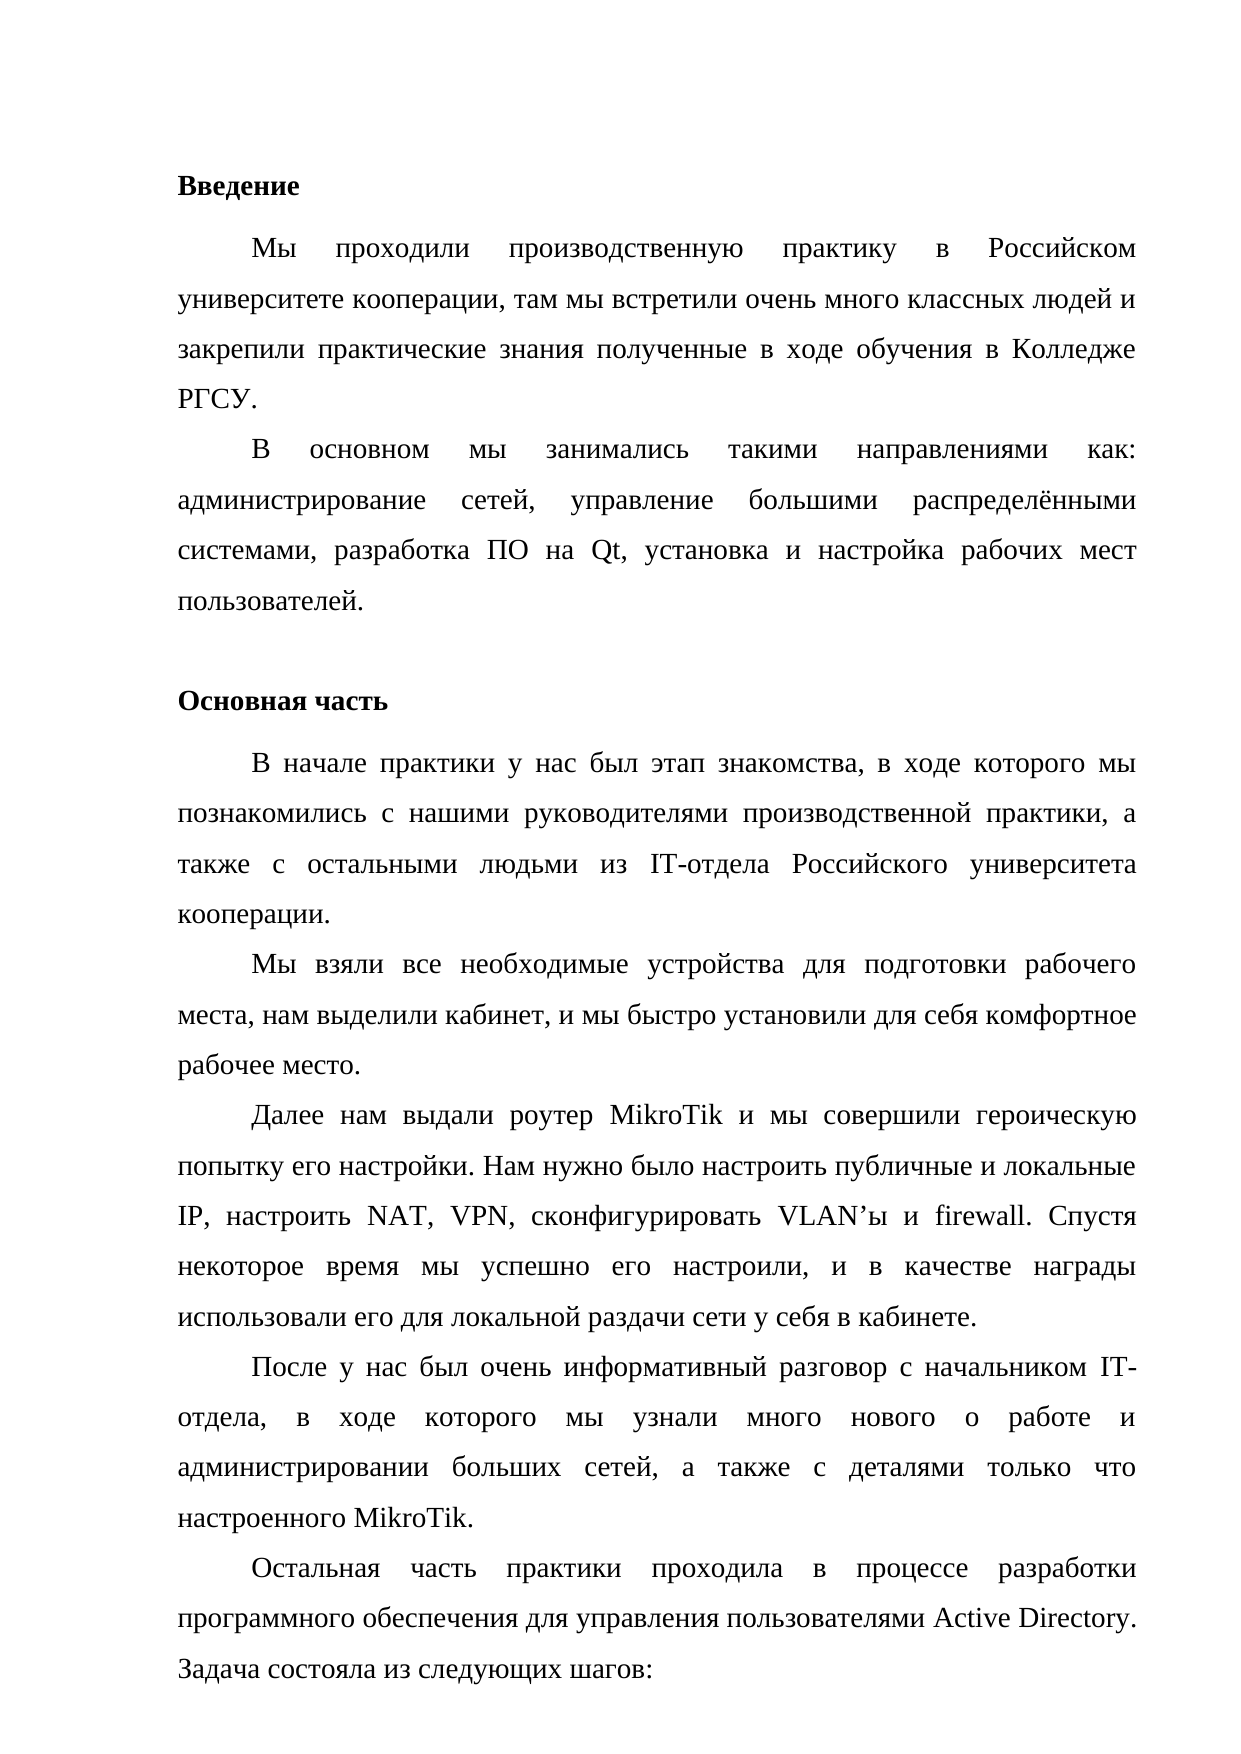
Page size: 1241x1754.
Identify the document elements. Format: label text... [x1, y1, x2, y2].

text Остальная часть практики проходила в процессе разработки программного обеспечения для управления пользователями Active Directory. Задача состояла из следующих шагов: [177, 1550, 1137, 1684]
text После у нас был очень информативный разговор с начальником IT-отдела, в ходе которого мы узнали много нового о работе и администрировании больших сетей, а также с деталями только что настроенного MikroTik. [177, 1349, 1137, 1533]
text Мы взяли все необходимые устройства для подготовки рабочего места, нам выделили кабинет, и мы быстро установили для себя комфортное рабочее место. [177, 946, 1137, 1081]
text В основном мы занимались такими направлениями как: администрирование сетей, управление большими распределёнными системами, разработка ПО на Qt, установка и настройка рабочих мест пользователей. [177, 432, 1137, 616]
subtitle Основная часть [177, 683, 1137, 716]
subtitle Введение [177, 168, 1137, 202]
text В начале практики у нас был этап знакомства, в ходе которого мы познакомились с нашими руководителями производственной практики, а также с остальными людьми из IT-отдела Российского университета кооперации. [177, 745, 1137, 930]
text Мы проходили производственную практику в Российском университете кооперации, там мы встретили очень много классных людей и закрепили практические знания полученные в ходе обучения в Колледже РГСУ. [177, 230, 1137, 415]
text Далее нам выдали роутер MikroTik и мы совершили героическую попытку его настройки. Нам нужно было настроить публичные и локальные IP, настроить NAT, VPN, сконфигурировать VLAN’ы и firewall. Спустя некоторое время мы успешно его настроили, и в качестве награды использовали его для локальной раздачи сети у себя в кабинете. [177, 1097, 1137, 1332]
